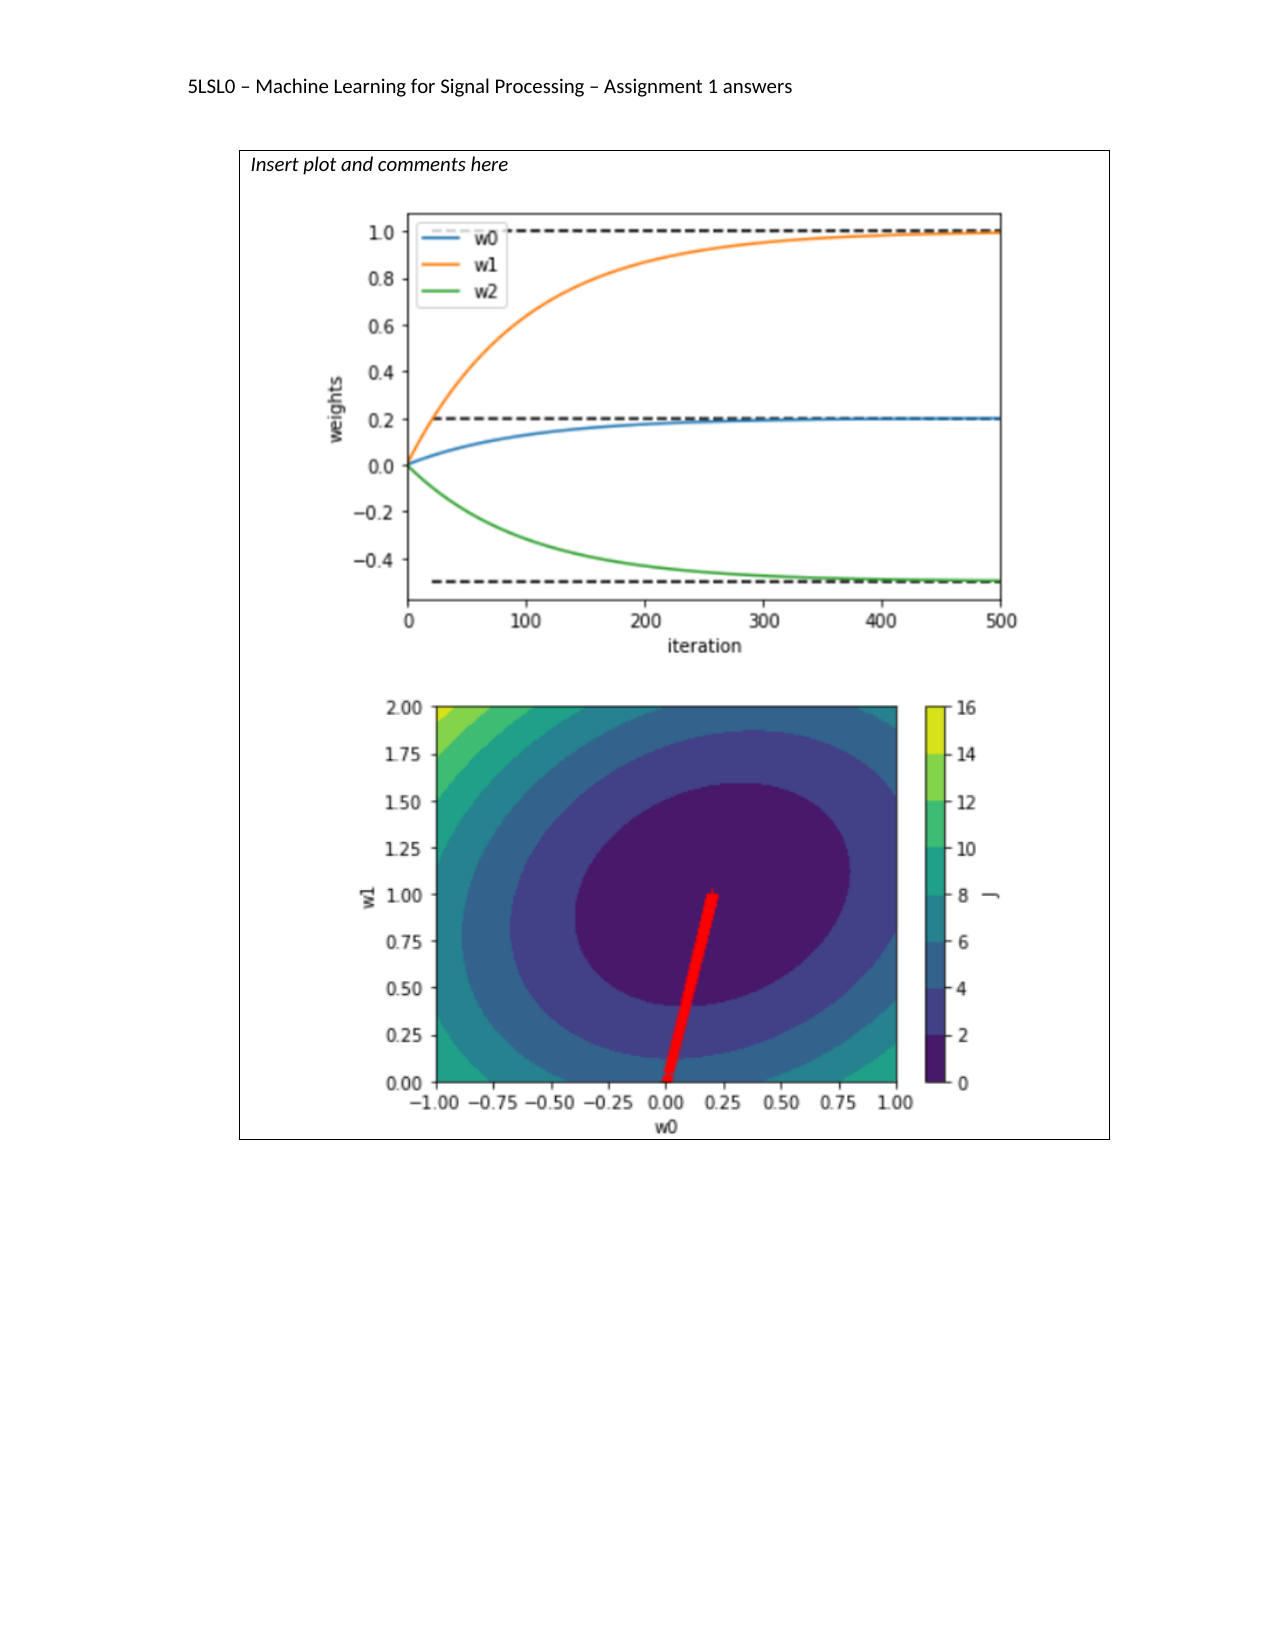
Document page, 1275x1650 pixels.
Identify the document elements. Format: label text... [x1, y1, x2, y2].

picture [308, 201, 1040, 661]
picture [340, 686, 1009, 1139]
table_header Insert plot and comments here [240, 151, 1109, 1138]
